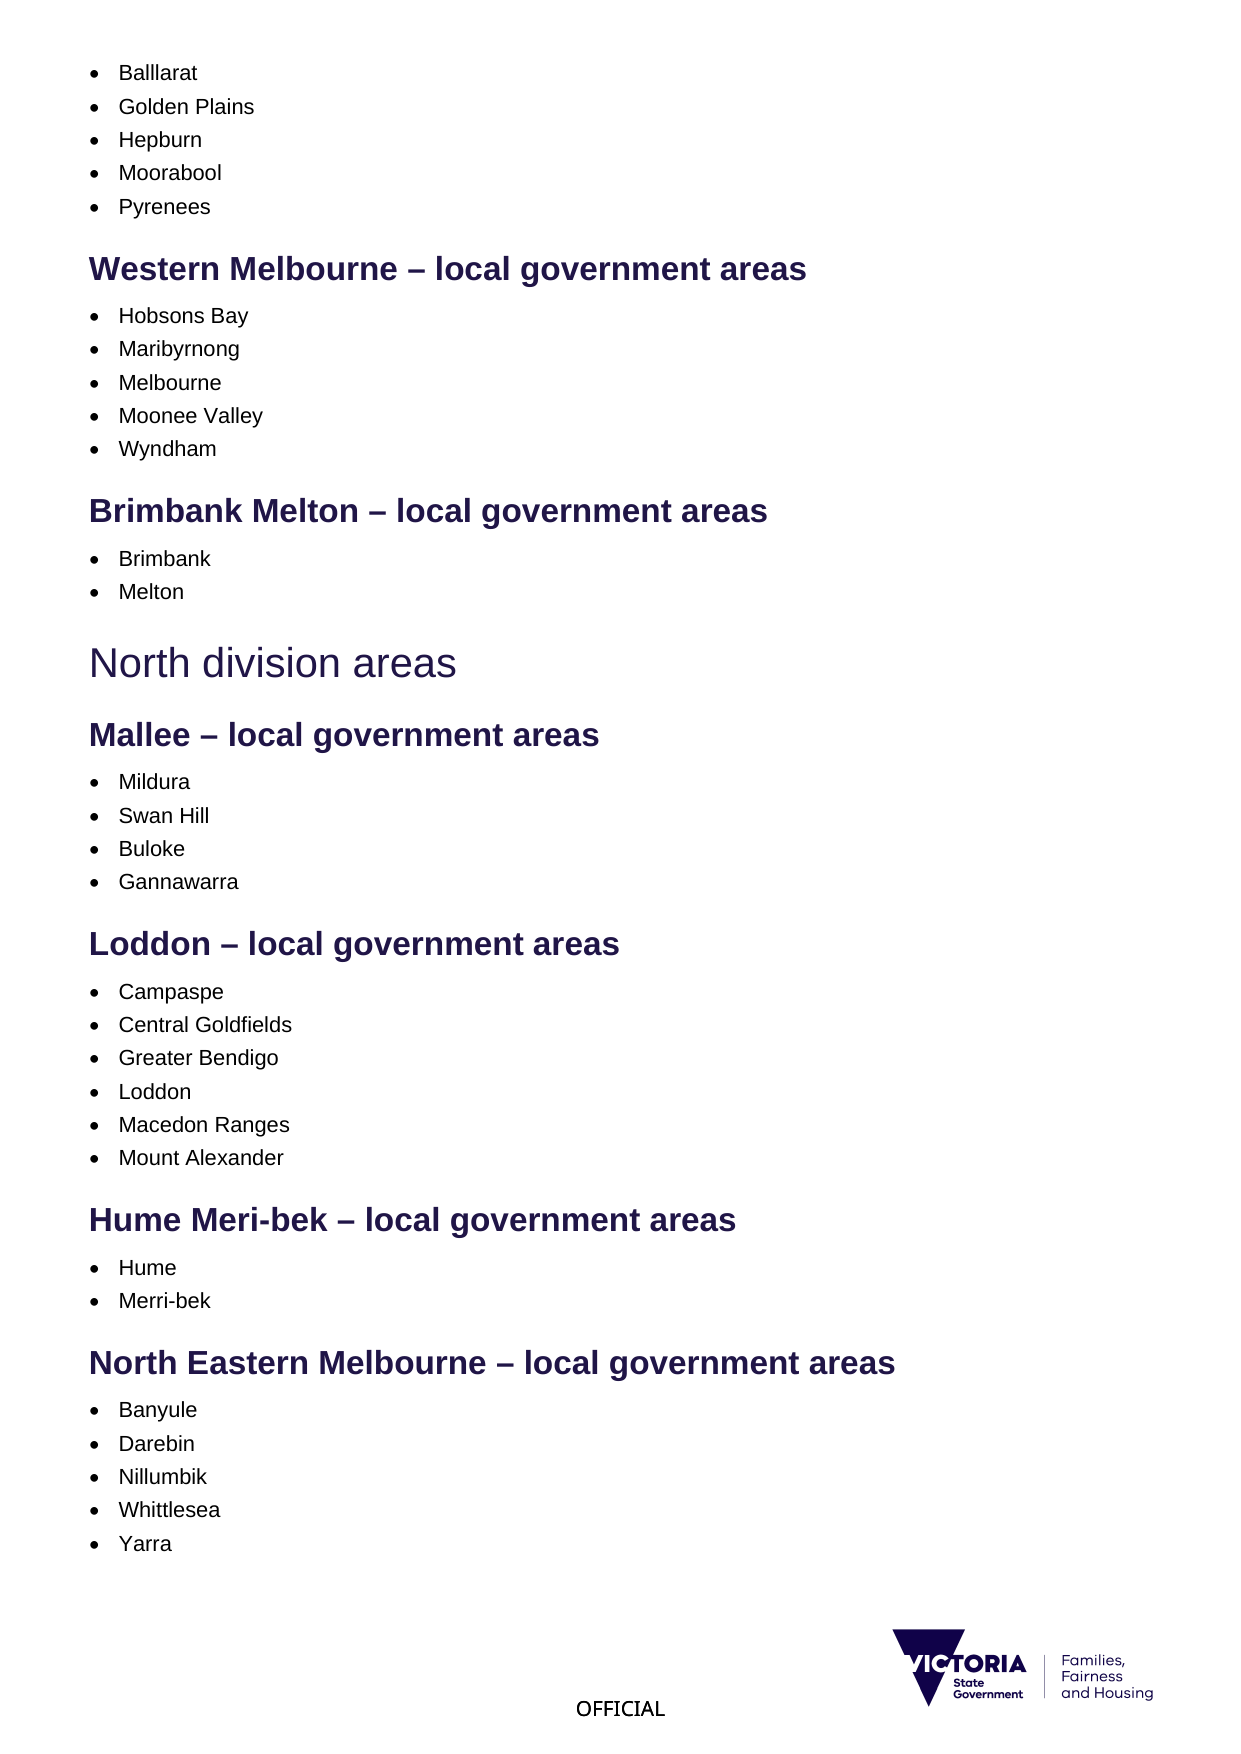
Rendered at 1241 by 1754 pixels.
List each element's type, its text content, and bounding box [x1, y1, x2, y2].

text Campaspe [89, 975, 1152, 1004]
text Buloke [89, 833, 1152, 862]
text Hepburn [89, 124, 1152, 153]
subtitle Western Melbourne – local government areas [89, 249, 1152, 287]
text Mount Alexander [89, 1142, 1152, 1171]
subtitle Hume Meri-bek – local government areas [89, 1200, 1152, 1239]
subtitle North division areas [89, 638, 1152, 686]
text Golden Plains [89, 90, 1152, 119]
text Merri-bek [89, 1284, 1152, 1314]
text Balllarat [89, 57, 1152, 86]
text Maribyrnong [89, 333, 1152, 362]
text Darebin [89, 1427, 1152, 1456]
text Swan Hill [89, 799, 1152, 828]
text Melton [89, 576, 1152, 605]
subtitle Loddon – local government areas [89, 924, 1152, 963]
text Hobsons Bay [89, 299, 1152, 329]
text Whittlesea [89, 1494, 1152, 1523]
text Loddon [89, 1075, 1152, 1104]
text Pyrenees [89, 190, 1152, 219]
text Banyule [89, 1394, 1152, 1423]
text Gannawarra [89, 866, 1152, 895]
text Macedon Ranges [89, 1109, 1152, 1138]
text Nillumbik [89, 1461, 1152, 1490]
text Brimbank [89, 542, 1152, 571]
text Yarra [89, 1527, 1152, 1556]
text Moonee Valley [89, 399, 1152, 429]
subtitle North Eastern Melbourne – local government areas [89, 1343, 1152, 1381]
subtitle Brimbank Melton – local government areas [89, 491, 1152, 530]
text Melbourne [89, 366, 1152, 395]
subtitle Mallee – local government areas [89, 715, 1152, 753]
picture [0, 1623, 1241, 1754]
text Wyndham [89, 433, 1152, 462]
text Central Goldfields [89, 1009, 1152, 1038]
text Hume [89, 1251, 1152, 1280]
text Moorabool [89, 157, 1152, 186]
text Greater Bendigo [89, 1042, 1152, 1071]
text Mildura [89, 766, 1152, 795]
